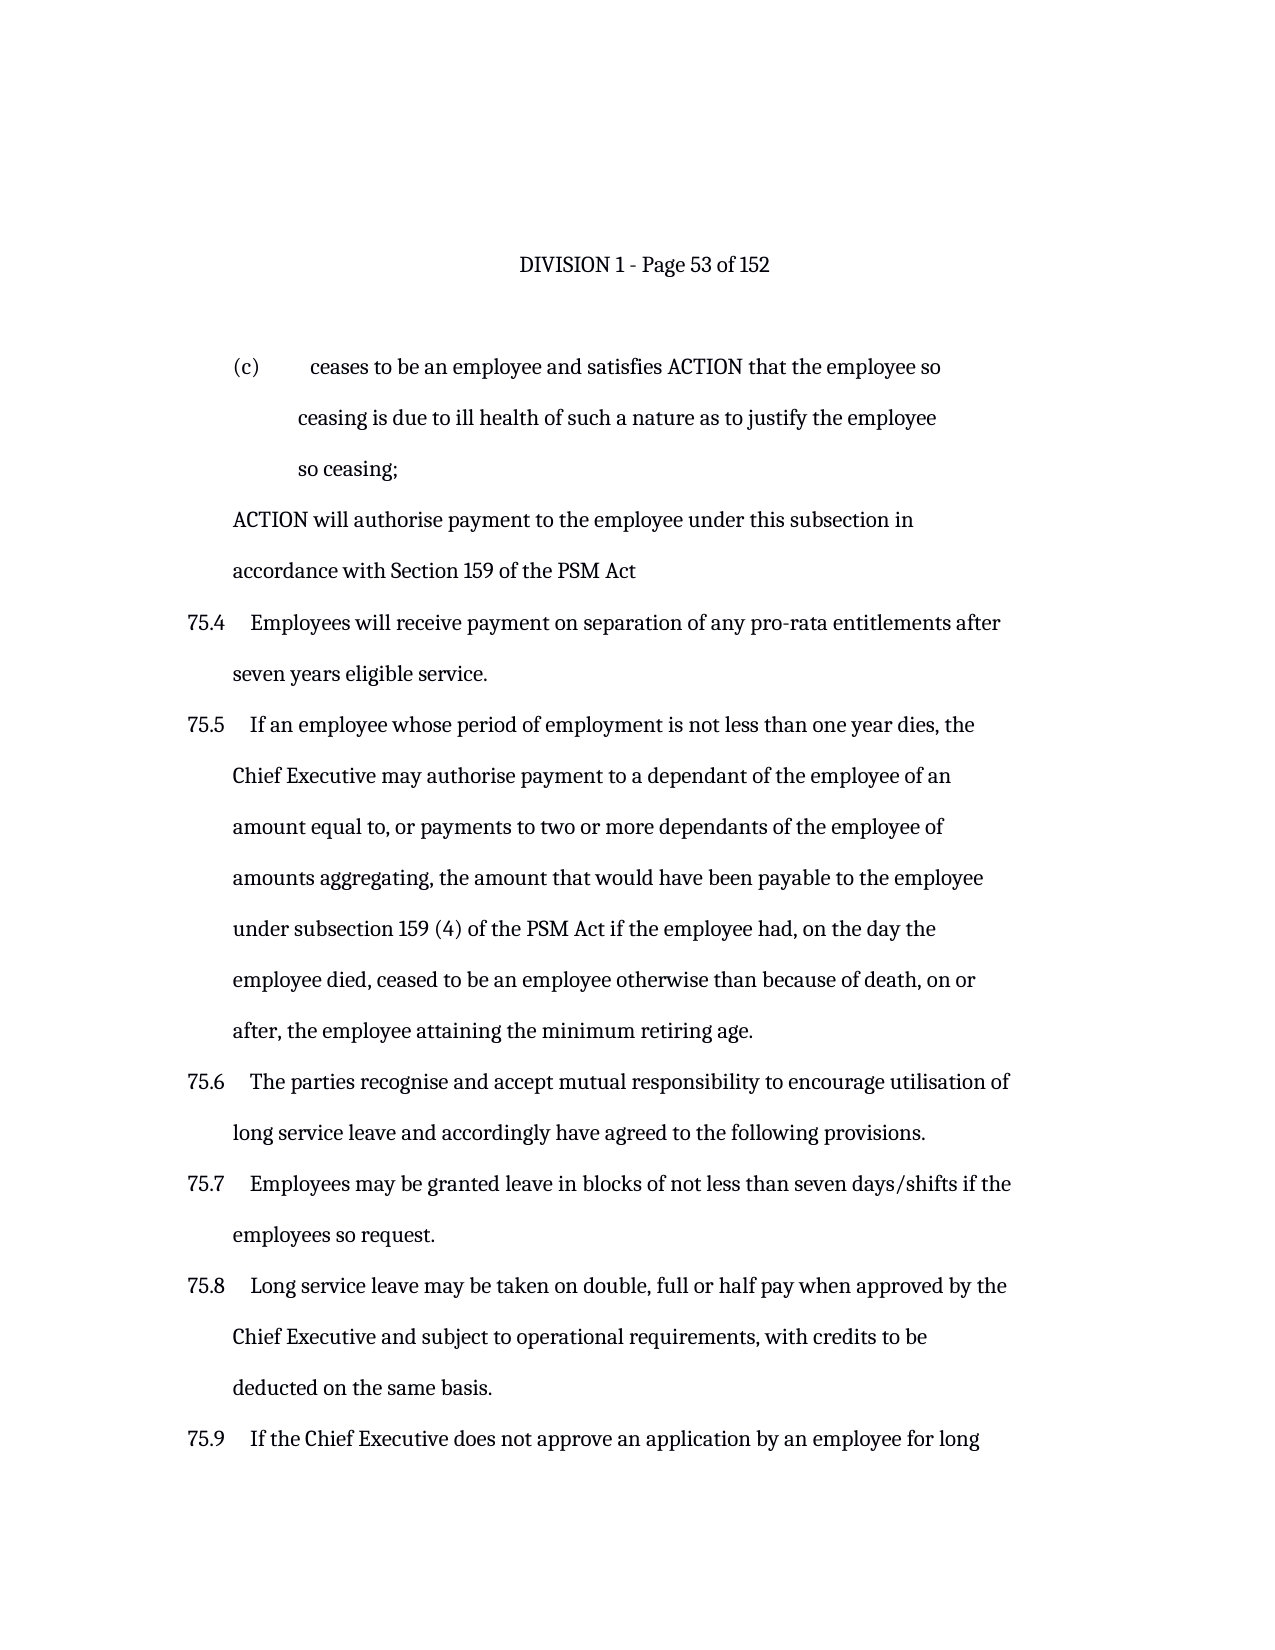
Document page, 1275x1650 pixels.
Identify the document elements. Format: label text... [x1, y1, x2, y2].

text 75.8 Long service leave may be taken on double, full or half pay when approved by the [187, 1273, 1087, 1299]
text so ceasing; [187, 456, 1087, 483]
text DIVISION 1 - Page 53 of 152 [187, 252, 1087, 278]
text 75.7 Employees may be granted leave in blocks of not less than seven days/shifts if the [187, 1171, 1087, 1197]
text employees so request. [187, 1222, 1087, 1248]
text amount equal to, or payments to two or more dependants of the employee of [187, 813, 1087, 840]
text accordance with Section 159 of the PSM Act [187, 558, 1087, 585]
text Chief Executive and subject to operational requirements, with credits to be [187, 1324, 1087, 1350]
text deducted on the same basis. [187, 1375, 1087, 1401]
text employee died, ceased to be an employee otherwise than because of death, on or [187, 967, 1087, 993]
text under subsection 159 (4) of the PSM Act if the employee had, on the day the [187, 916, 1087, 942]
text 75.5 If an employee whose period of employment is not less than one year dies, the [187, 711, 1087, 738]
text 75.9 If the Chief Executive does not approve an application by an employee for long [187, 1426, 1087, 1452]
text seven years eligible service. [187, 660, 1087, 687]
text (c) ceases to be an employee and satisfies ACTION that the employee so [187, 354, 1087, 381]
text after, the employee attaining the minimum retiring age. [187, 1018, 1087, 1044]
text amounts aggregating, the amount that would have been payable to the employee [187, 864, 1087, 891]
text ceasing is due to ill health of such a nature as to justify the employee [187, 405, 1087, 432]
text long service leave and accordingly have agreed to the following provisions. [187, 1120, 1087, 1146]
text 75.6 The parties recognise and accept mutual responsibility to encourage utilisation of [187, 1069, 1087, 1095]
text ACTION will authorise payment to the employee under this subsection in [187, 507, 1087, 534]
text Chief Executive may authorise payment to a dependant of the employee of an [187, 762, 1087, 789]
text 75.4 Employees will receive payment on separation of any pro-rata entitlements after [187, 609, 1087, 636]
